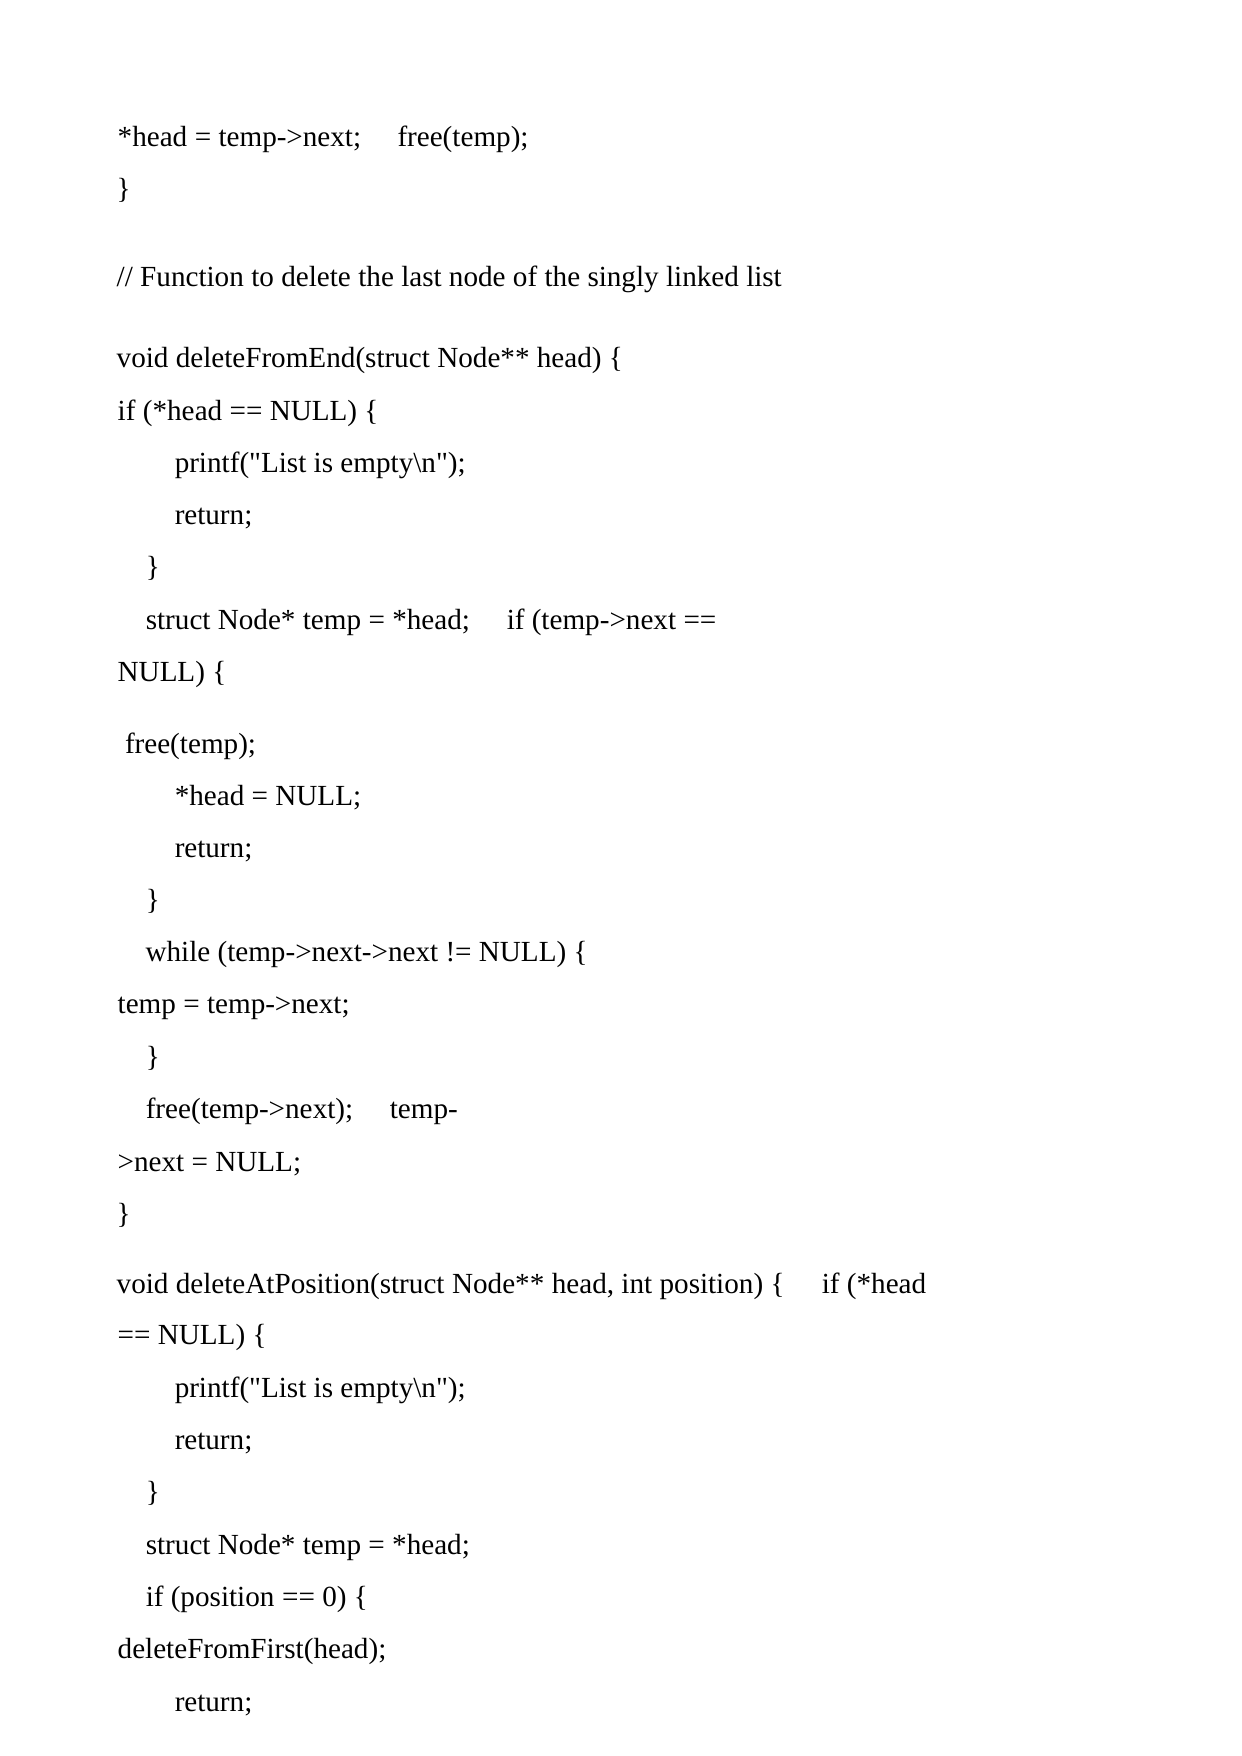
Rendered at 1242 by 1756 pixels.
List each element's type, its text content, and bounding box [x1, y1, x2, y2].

text *head = NULL; return; [174, 778, 363, 864]
text free(temp); [117, 726, 547, 759]
text void deleteFromEnd(struct Node** head) { if (*head == NULL) { [116, 340, 625, 426]
text printf("List is empty\n"); return; [174, 445, 468, 531]
text NULL) { [117, 654, 547, 688]
text } [116, 171, 1123, 204]
text } [146, 883, 1123, 916]
text deleteFromFirst(head); return; [117, 1631, 388, 1717]
text struct Node* temp = *head; if (temp->next == [146, 602, 1123, 636]
text *head = temp->next; free(temp); [117, 119, 1123, 152]
text >next = NULL; [117, 1144, 1123, 1178]
text } [116, 1196, 1123, 1230]
text } [146, 550, 1123, 583]
text struct Node* temp = *head; if (position == 0) { [146, 1527, 472, 1613]
text printf("List is empty\n"); return; [174, 1370, 468, 1456]
text // Function to delete the last node of the singly linked list [116, 259, 1123, 293]
text void deleteAtPosition(struct Node** head, int position) { if (*head [116, 1266, 958, 1299]
text while (temp->next->next != NULL) { temp = temp->next; [117, 934, 590, 1020]
text free(temp->next); temp- [146, 1092, 1123, 1125]
text } [146, 1474, 1123, 1508]
text == NULL) { [117, 1318, 1123, 1351]
text } [146, 1039, 1123, 1073]
